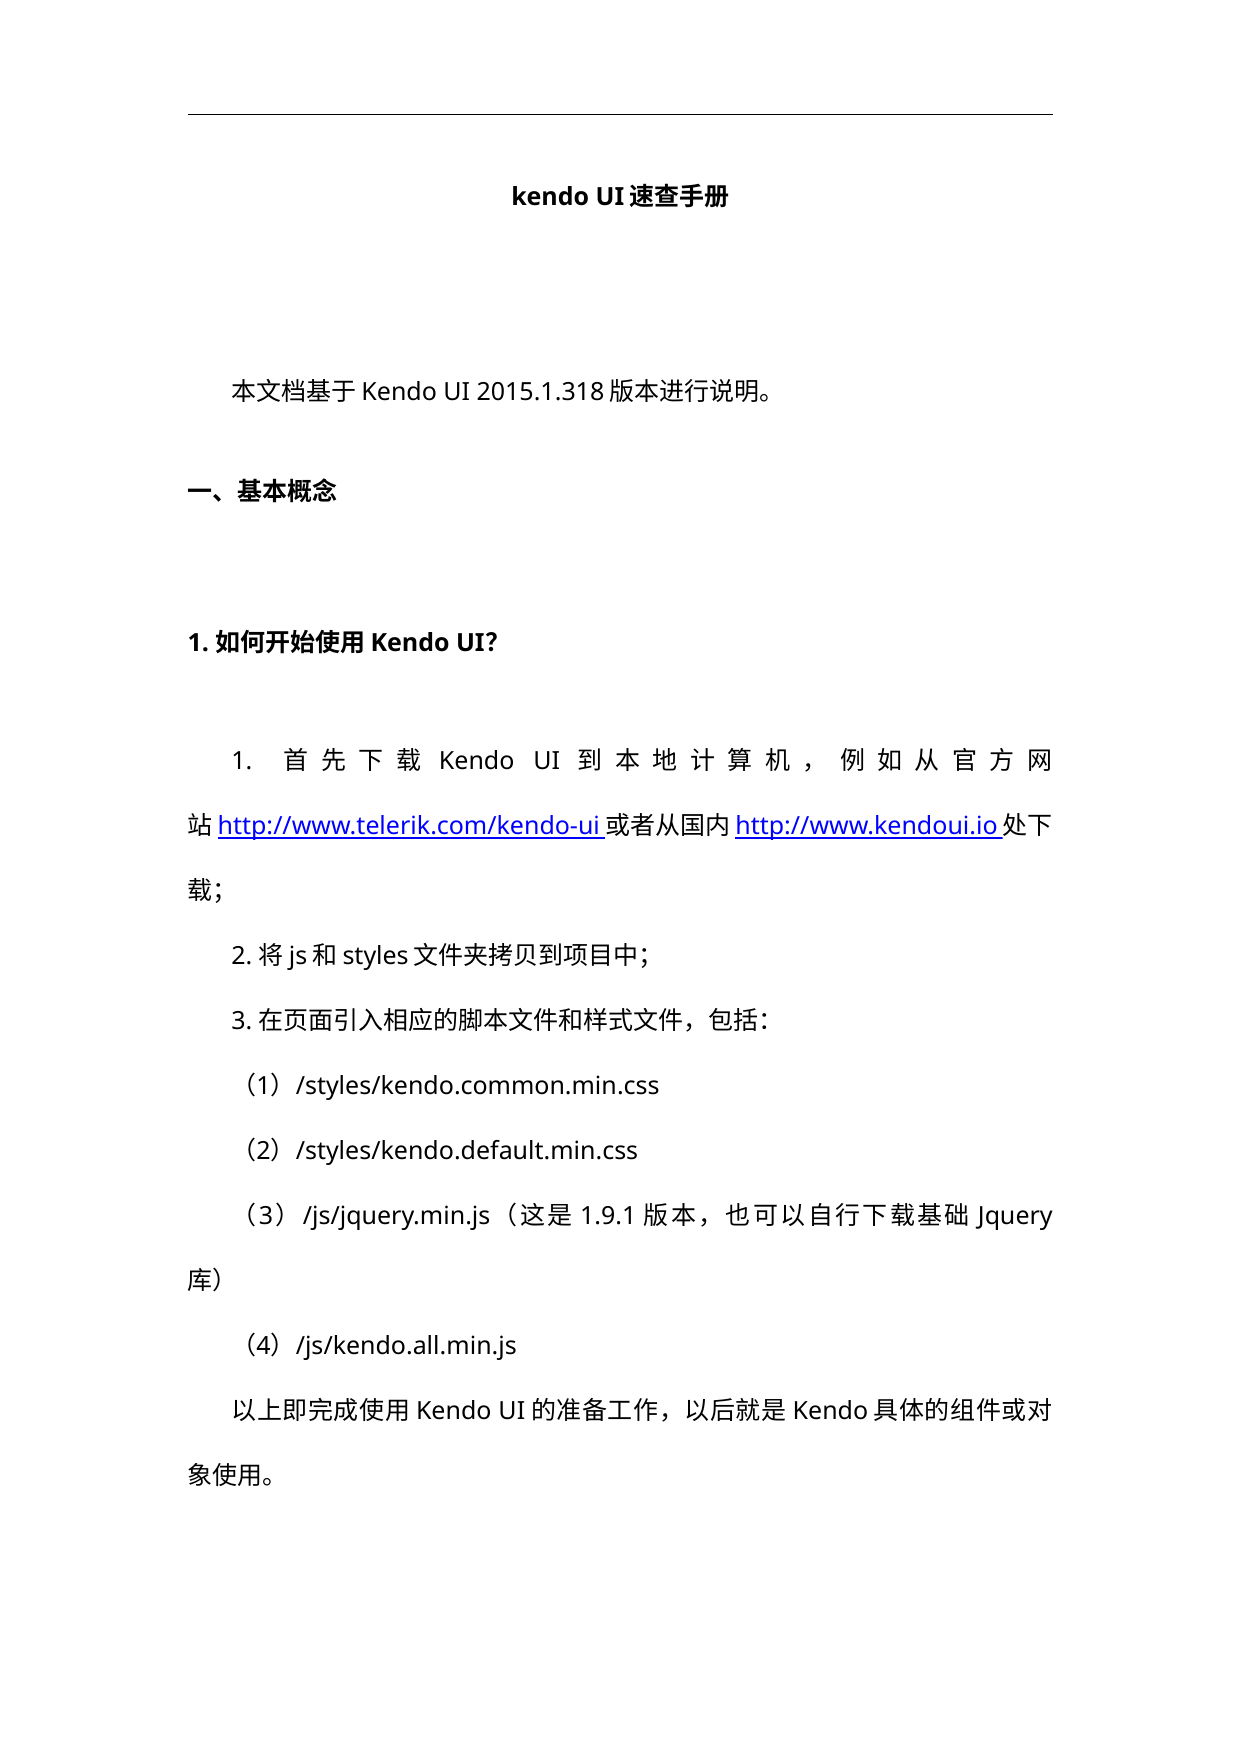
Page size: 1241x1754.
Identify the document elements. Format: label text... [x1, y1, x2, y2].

text （4）/js/kendo.all.min.js [187, 1311, 1053, 1376]
subtitle 一、基本概念 [187, 457, 1053, 522]
subtitle 1. 如何开始使用Kendo UI？ [187, 608, 1053, 673]
text 本文档基于Kendo UI 2015.1.318版本进行说明。 [187, 357, 1053, 422]
text （1）/styles/kendo.common.min.css [187, 1051, 1053, 1116]
text 1. 首先下载Kendo UI到本地计算机，例如从官方网站http://www.telerik.com/kendo-ui或者从国内http://www.kendoui.io处下载； [187, 726, 1053, 921]
text kendo UI速查手册 [187, 162, 1053, 227]
text 以上即完成使用Kendo UI的准备工作，以后就是Kendo具体的组件或对象使用。 [187, 1376, 1053, 1506]
text （3）/js/jquery.min.js（这是1.9.1版本，也可以自行下载基础Jquery库） [187, 1181, 1053, 1311]
text （2）/styles/kendo.default.min.css [187, 1116, 1053, 1181]
text 2. 将js和styles文件夹拷贝到项目中； [187, 921, 1053, 986]
text 3. 在页面引入相应的脚本文件和样式文件，包括： [187, 986, 1053, 1051]
